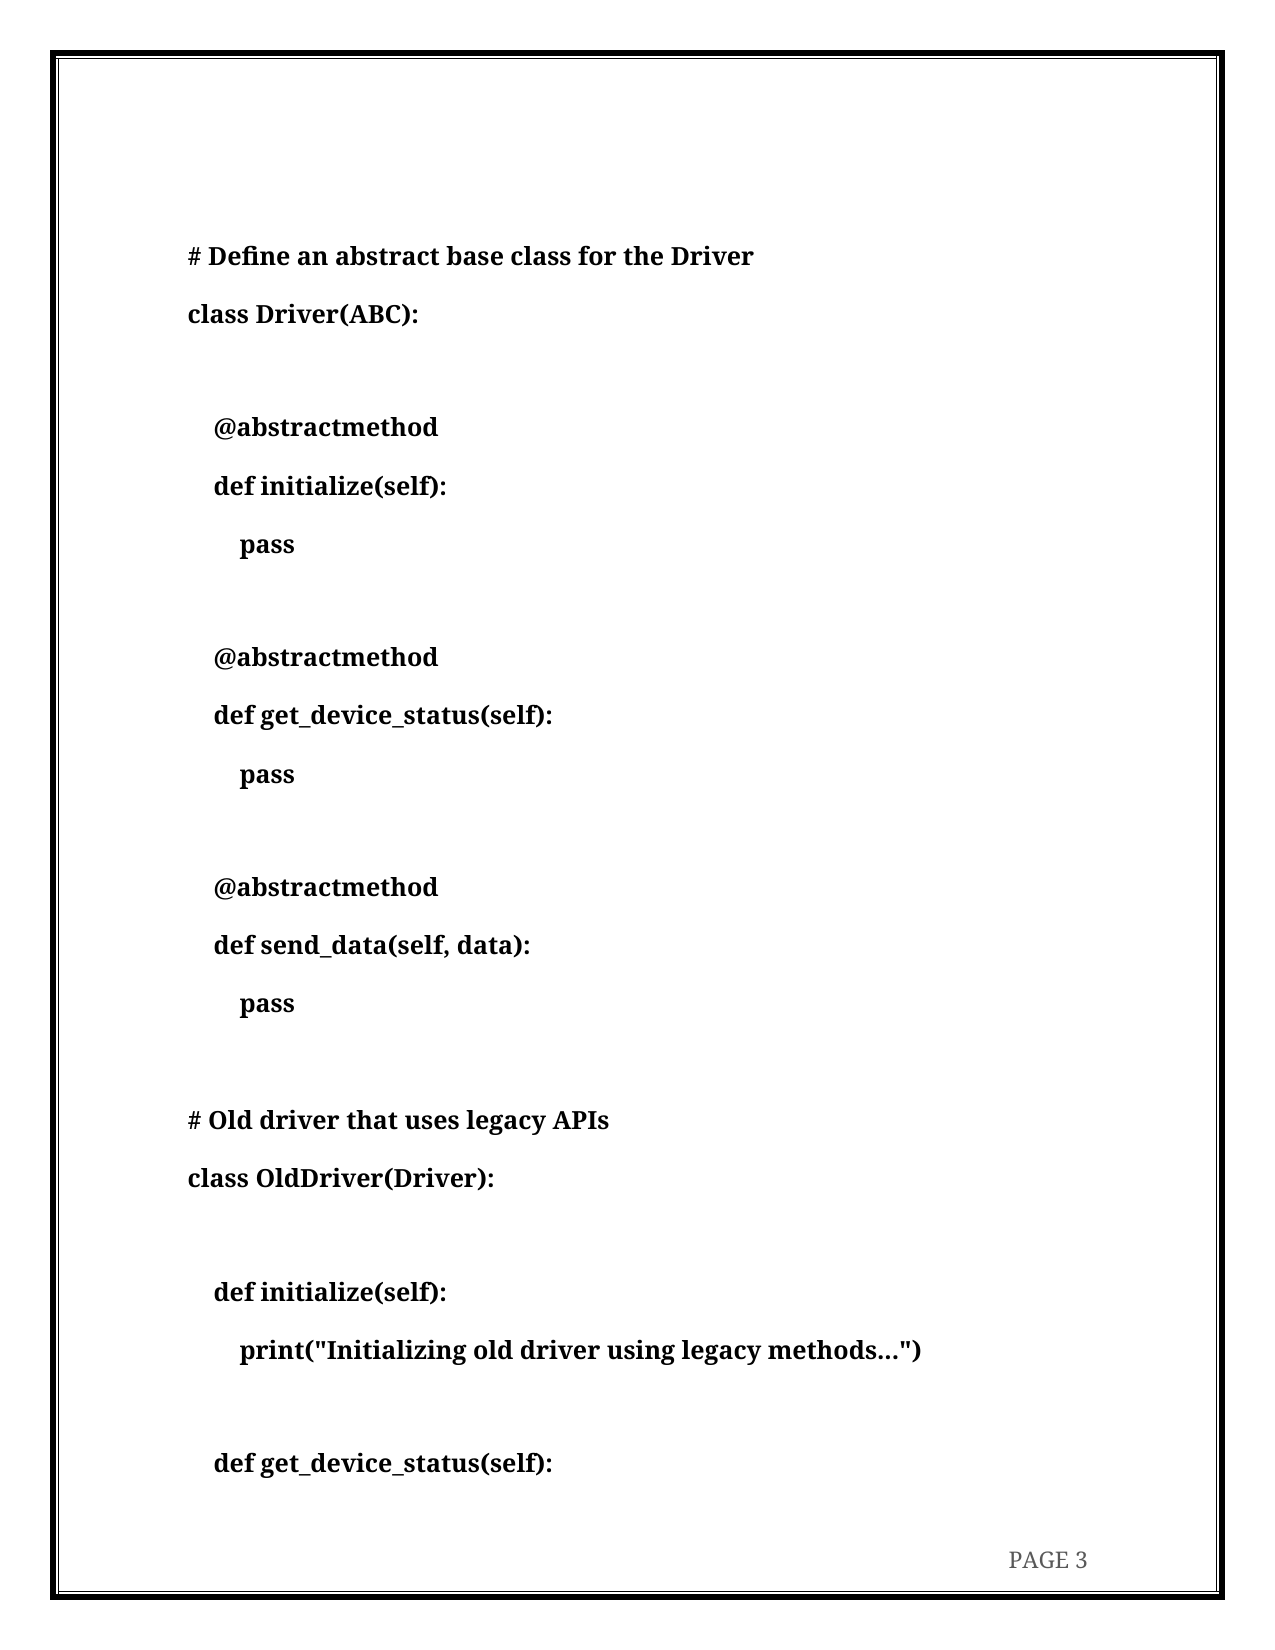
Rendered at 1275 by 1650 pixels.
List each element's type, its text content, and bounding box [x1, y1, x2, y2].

text @abstractmethod [187, 410, 1087, 444]
text print("Initializing old driver using legacy methods...") [187, 1332, 1087, 1367]
text pass [187, 756, 1087, 790]
text class OldDriver(Driver): [187, 1161, 1087, 1195]
text pass [187, 526, 1087, 560]
text pass [187, 986, 1087, 1020]
text # Old driver that uses legacy APIs [187, 1103, 1087, 1137]
text def initialize(self): [187, 468, 1087, 502]
text def get_device_status(self): [187, 1446, 1087, 1480]
text class Driver(ABC): [187, 296, 1087, 331]
text # Define an abstract base class for the Driver [187, 238, 1087, 272]
text @abstractmethod [187, 640, 1087, 674]
text def initialize(self): [187, 1274, 1087, 1308]
text def get_device_status(self): [187, 698, 1087, 732]
text @abstractmethod [187, 870, 1087, 904]
text def send_data(self, data): [187, 928, 1087, 962]
